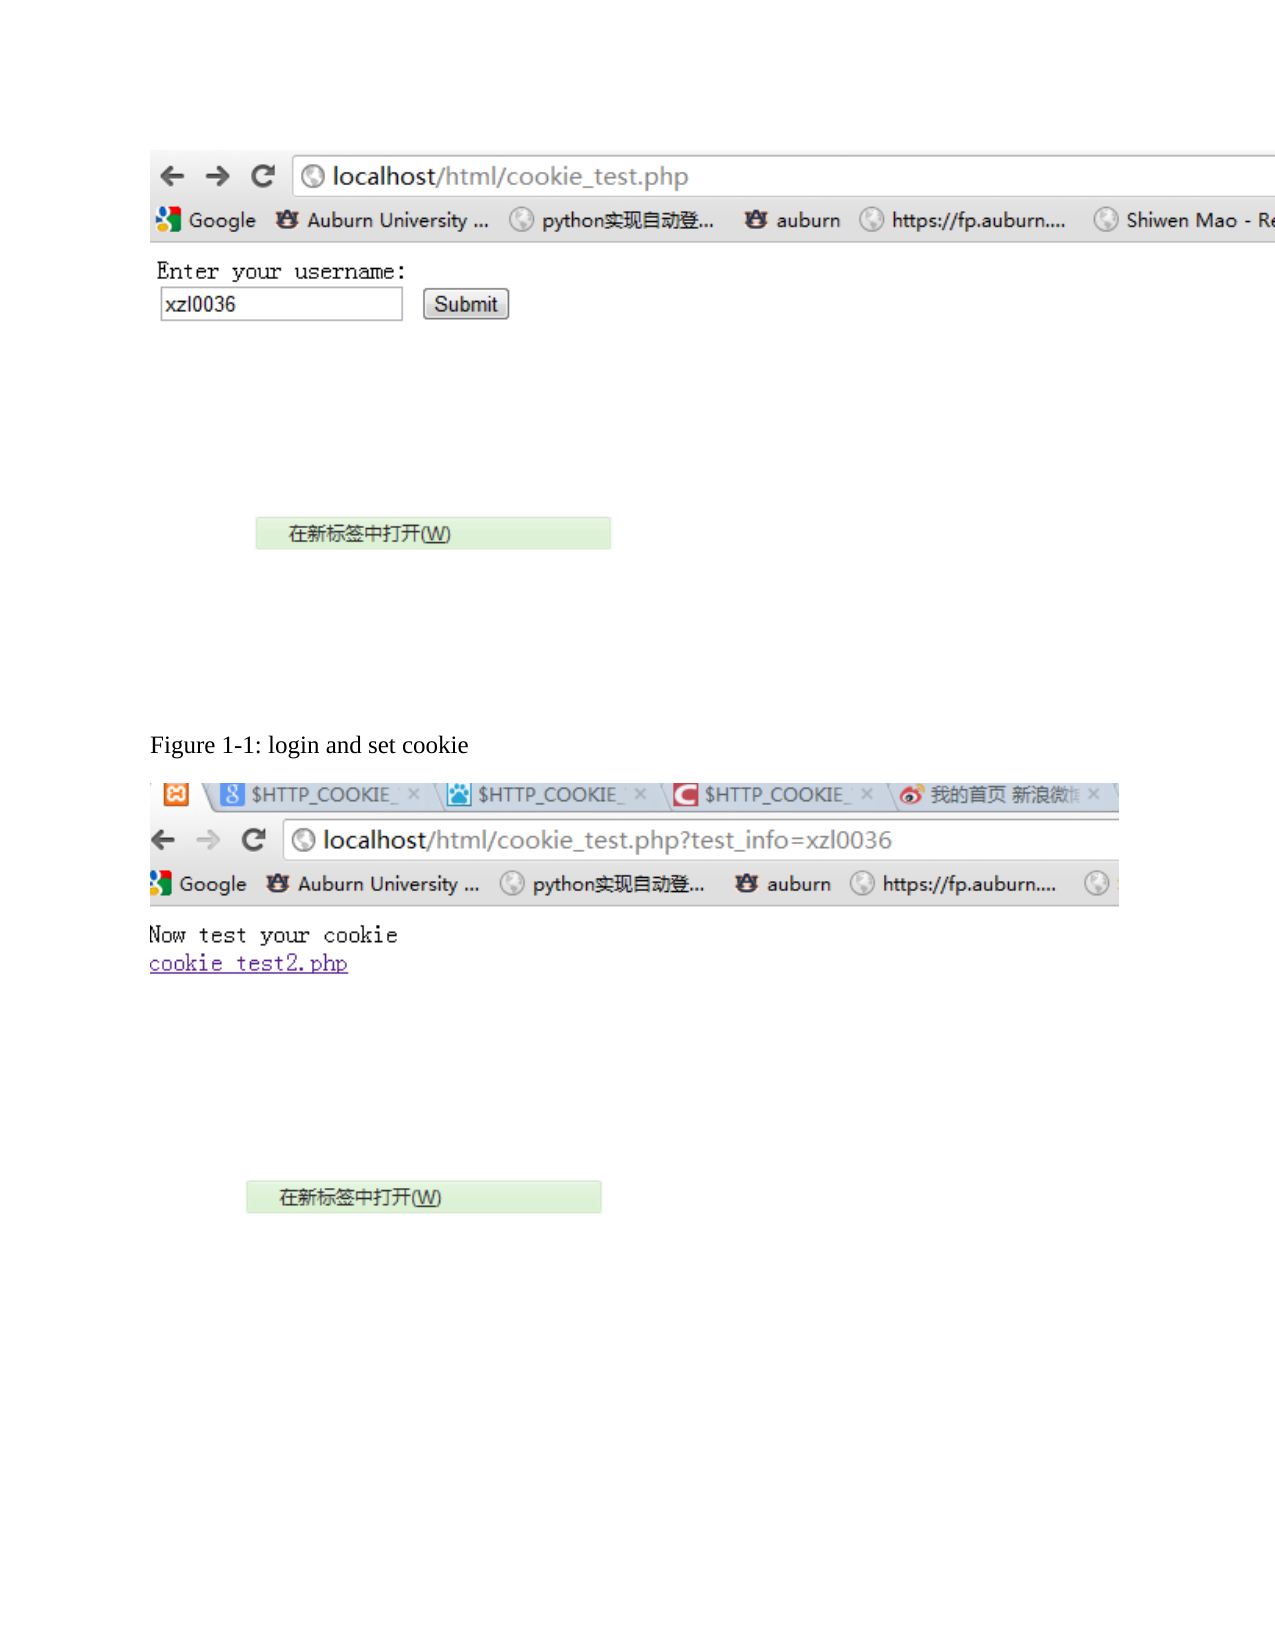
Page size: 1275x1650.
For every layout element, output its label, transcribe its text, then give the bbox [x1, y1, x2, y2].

text Figure 1-1: login and set cookie [150, 730, 1125, 758]
picture [150, 783, 1119, 1472]
picture [150, 150, 1275, 705]
